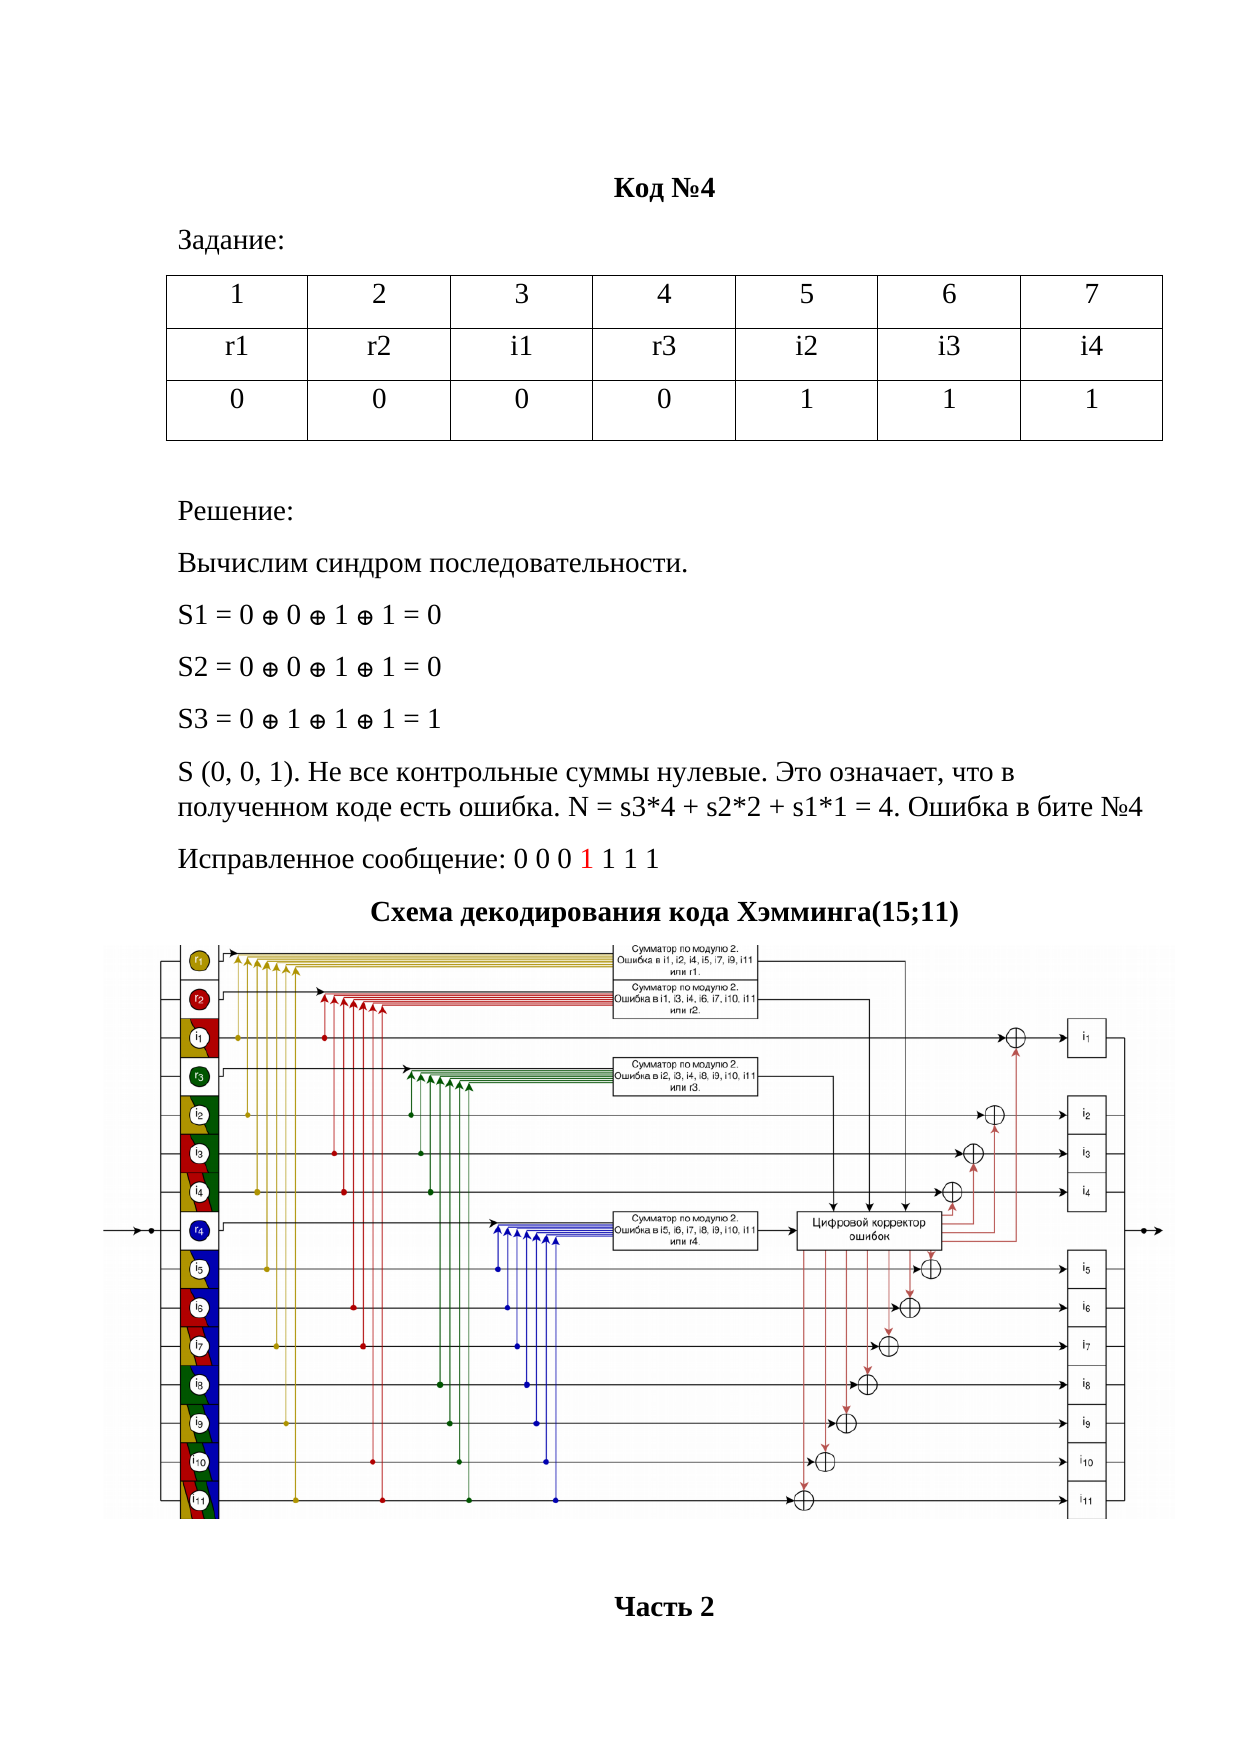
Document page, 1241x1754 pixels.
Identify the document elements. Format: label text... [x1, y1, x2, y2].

table_cell 0 [451, 381, 592, 439]
table_cell 0 [593, 381, 735, 439]
text Решение: [177, 493, 1152, 526]
text Код №4 [177, 170, 1152, 204]
text Задание: [177, 222, 1152, 256]
text S3 = 0 ⊕ 1 ⊕ 1 ⊕ 1 = 1 [177, 702, 1152, 735]
table_header 6 [878, 276, 1020, 327]
table_header 2 [308, 276, 450, 327]
text Часть 2 [177, 1589, 1152, 1622]
table_cell 0 [308, 381, 450, 439]
text Схема декодирования кода Хэмминга(15;11) [177, 894, 1152, 927]
text S1 = 0 ⊕ 0 ⊕ 1 ⊕ 1 = 0 [177, 597, 1152, 631]
picture [103, 945, 1175, 1519]
table_header 3 [451, 276, 592, 327]
text S2 = 0 ⊕ 0 ⊕ 1 ⊕ 1 = 0 [177, 649, 1152, 683]
table_cell i3 [878, 329, 1020, 380]
table_cell r2 [308, 329, 450, 380]
table_cell 1 [736, 381, 877, 439]
table_cell r3 [593, 329, 735, 380]
table_cell i4 [1021, 329, 1162, 380]
table_header 5 [736, 276, 877, 327]
table_cell r1 [167, 329, 307, 380]
text S (0, 0, 1). Не все контрольные суммы нулевые. Это означает, что в полученном коде есть ошибка. N = s3*4 + s2*2 + s1*1 = 4. Ошибка в бите №4 [177, 754, 1152, 823]
table_header 4 [593, 276, 735, 327]
table_cell 0 [167, 381, 307, 439]
text Исправленное сообщение: 0 0 0 1 1 1 1 [177, 841, 1152, 875]
table_cell 1 [878, 381, 1020, 439]
text Вычислим синдром последовательности. [177, 545, 1152, 578]
table_header 1 [167, 276, 307, 327]
table_cell i1 [451, 329, 592, 380]
table_cell i2 [736, 329, 877, 380]
table_cell 1 [1021, 381, 1162, 439]
table_header 7 [1021, 276, 1162, 327]
